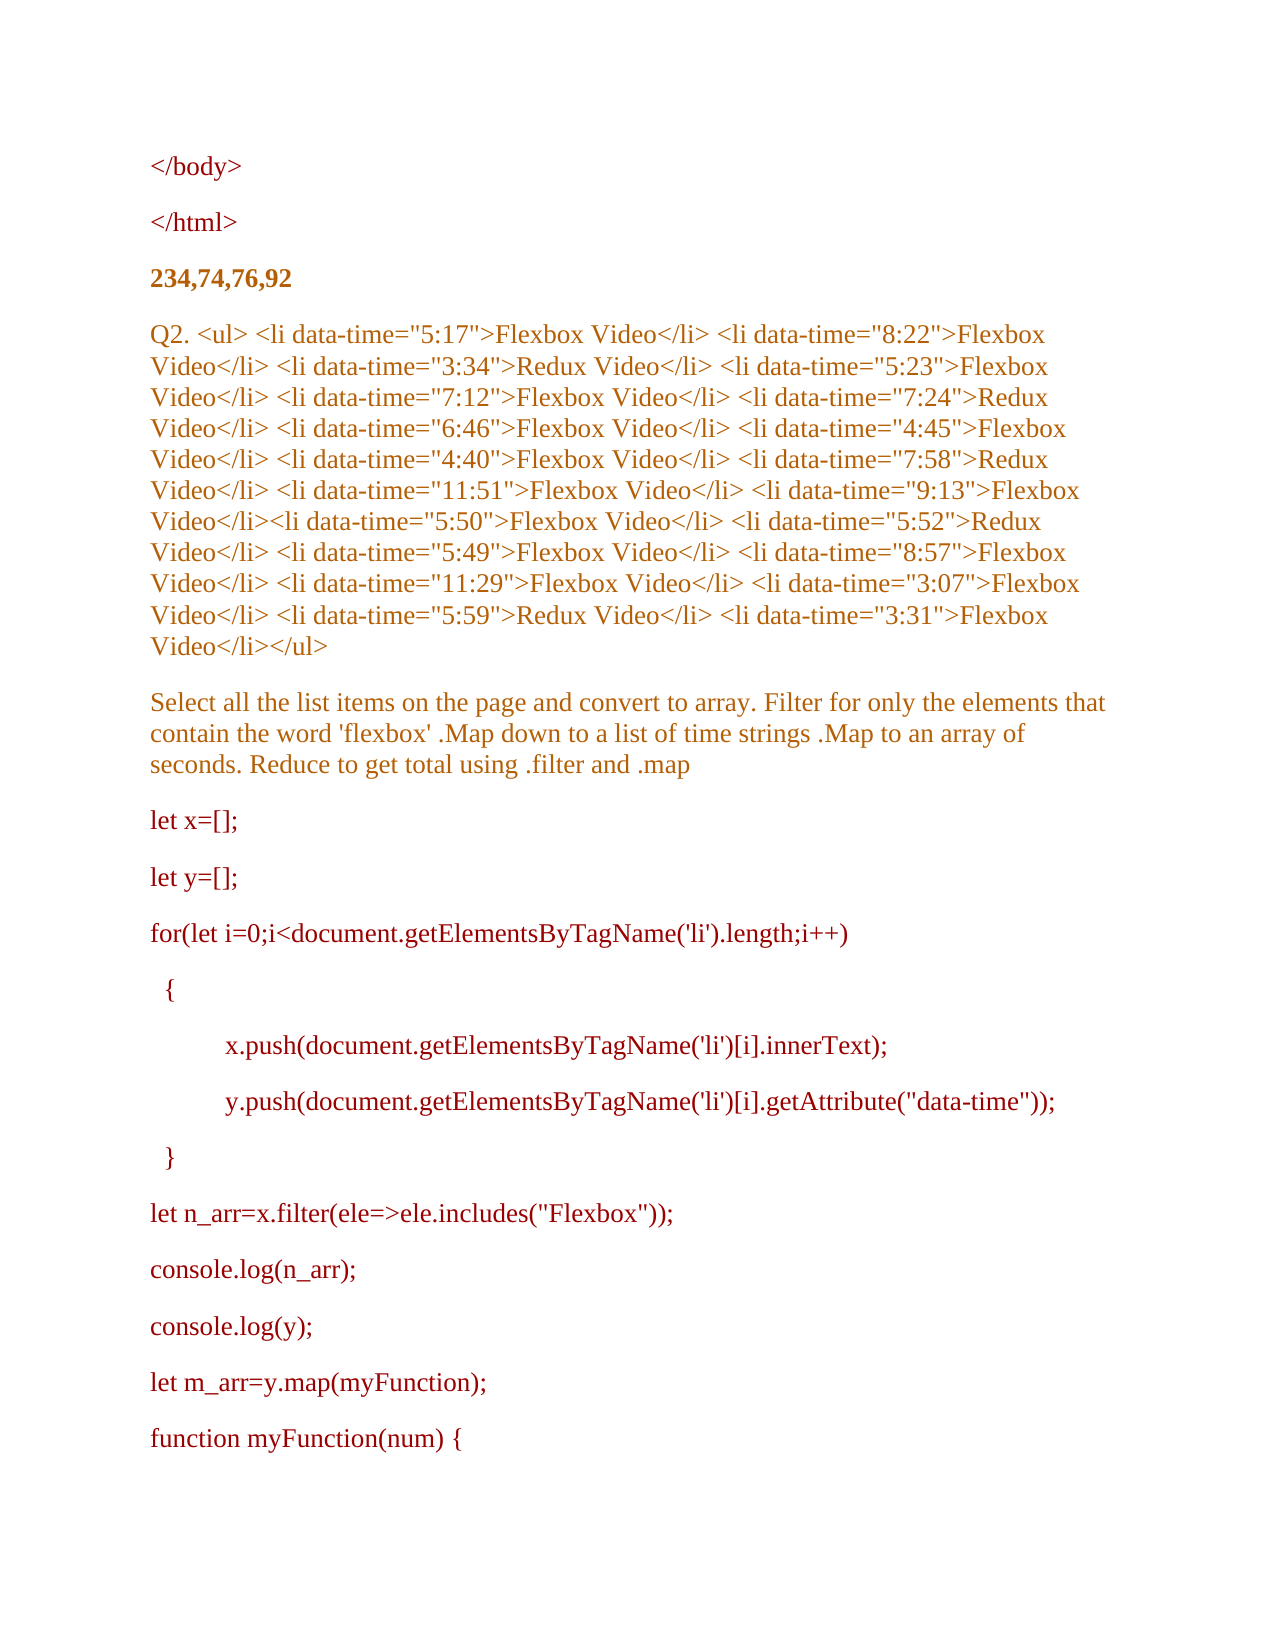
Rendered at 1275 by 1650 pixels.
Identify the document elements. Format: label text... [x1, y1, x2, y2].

text </html> [150, 206, 1125, 237]
text let m_arr=y.map(myFunction); [150, 1366, 1125, 1397]
text console.log(n_arr); [150, 1254, 1125, 1285]
text function myFunction(num) { [150, 1422, 1125, 1453]
text Q2. <ul> <li data-time="5:17">Flexbox Video</li> <li data-time="8:22">Flexbox Video</li> <li data-time="3:34">Redux Video</li> <li data-time="5:23">Flexbox Video</li> <li data-time="7:12">Flexbox Video</li> <li data-time="7:24">Redux Video</li> <li data-time="6:46">Flexbox Video</li> <li data-time="4:45">Flexbox Video</li> <li data-time="4:40">Flexbox Video</li> <li data-time="7:58">Redux Video</li> <li data-time="11:51">Flexbox Video</li> <li data-time="9:13">Flexbox Video</li><li data-time="5:50">Flexbox Video</li> <li data-time="5:52">Redux Video</li> <li data-time="5:49">Flexbox Video</li> <li data-time="8:57">Flexbox Video</li> <li data-time="11:29">Flexbox Video</li> <li data-time="3:07">Flexbox Video</li> <li data-time="5:59">Redux Video</li> <li data-time="3:31">Flexbox Video</li></ul> [150, 318, 1125, 661]
text } [150, 1141, 1125, 1172]
text y.push(document.getElementsByTagName('li')[i].getAttribute("data-time")); [150, 1085, 1125, 1116]
text { [150, 973, 1125, 1004]
text let n_arr=x.filter(ele=>ele.includes("Flexbox")); [150, 1197, 1125, 1229]
text let y=[]; [150, 861, 1125, 892]
text for(let i=0;i<document.getElementsByTagName('li').length;i++) [150, 917, 1125, 948]
text Select all the list items on the page and convert to array. Filter for only the elements that contain the word 'flexbox' .Map down to a list of time strings .Map to an array of seconds. Reduce to get total using .filter and .map [150, 686, 1125, 779]
text console.log(y); [150, 1310, 1125, 1341]
text 234,74,76,92 [150, 262, 1125, 293]
text let x=[]; [150, 804, 1125, 836]
text </body> [150, 150, 1125, 181]
text x.push(document.getElementsByTagName('li')[i].innerText); [150, 1029, 1125, 1060]
